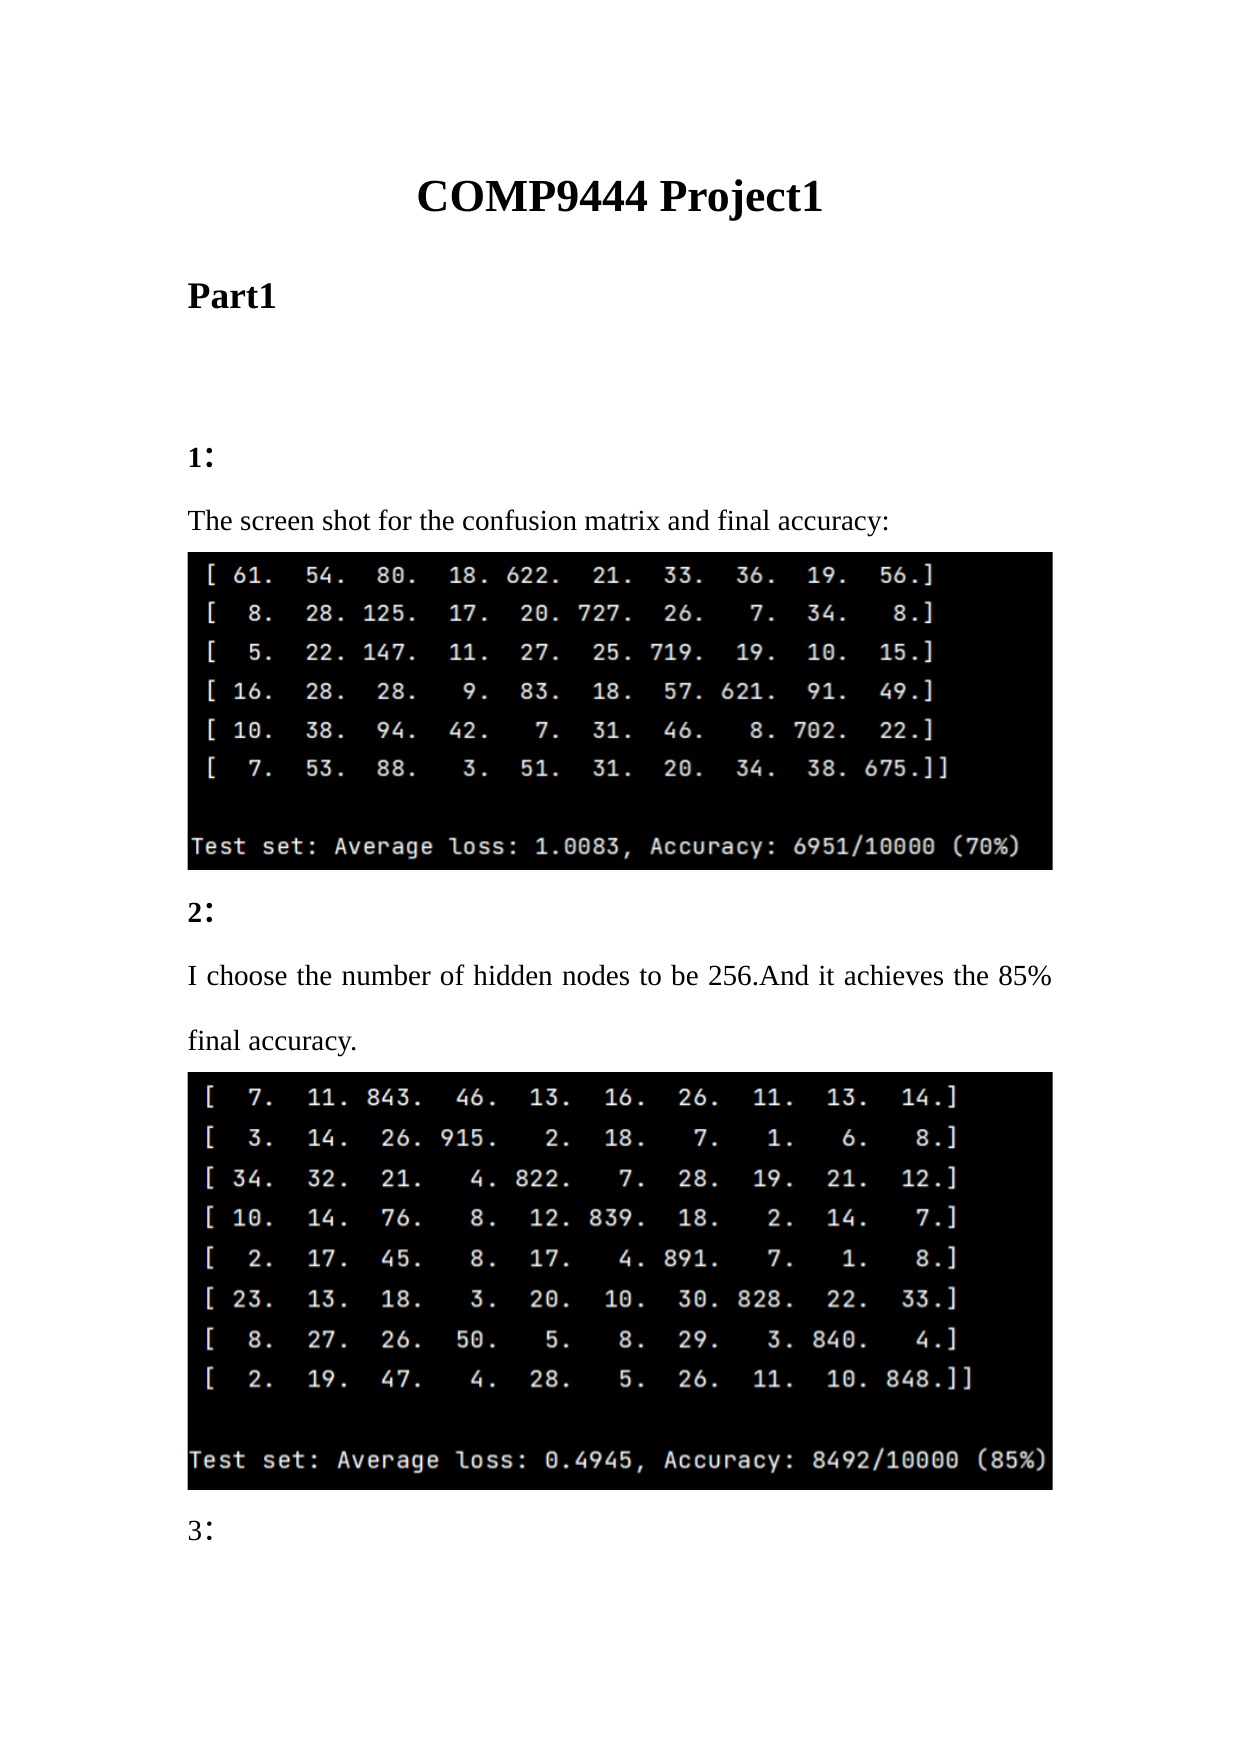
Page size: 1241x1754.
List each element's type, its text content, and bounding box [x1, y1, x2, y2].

picture [187, 552, 1053, 870]
text I choose the number of hidden nodes to be 256.And it achieves the 85% final accuracy. [187, 942, 1053, 1072]
text 1： [187, 422, 1053, 487]
text COMP9444 Project1 [187, 162, 1053, 227]
text The screen shot for the confusion matrix and final accuracy: [187, 487, 1053, 552]
text 2： [187, 877, 1053, 942]
picture [187, 1072, 1053, 1490]
subtitle Part1 [187, 262, 1053, 327]
text 3： [187, 1495, 1053, 1560]
